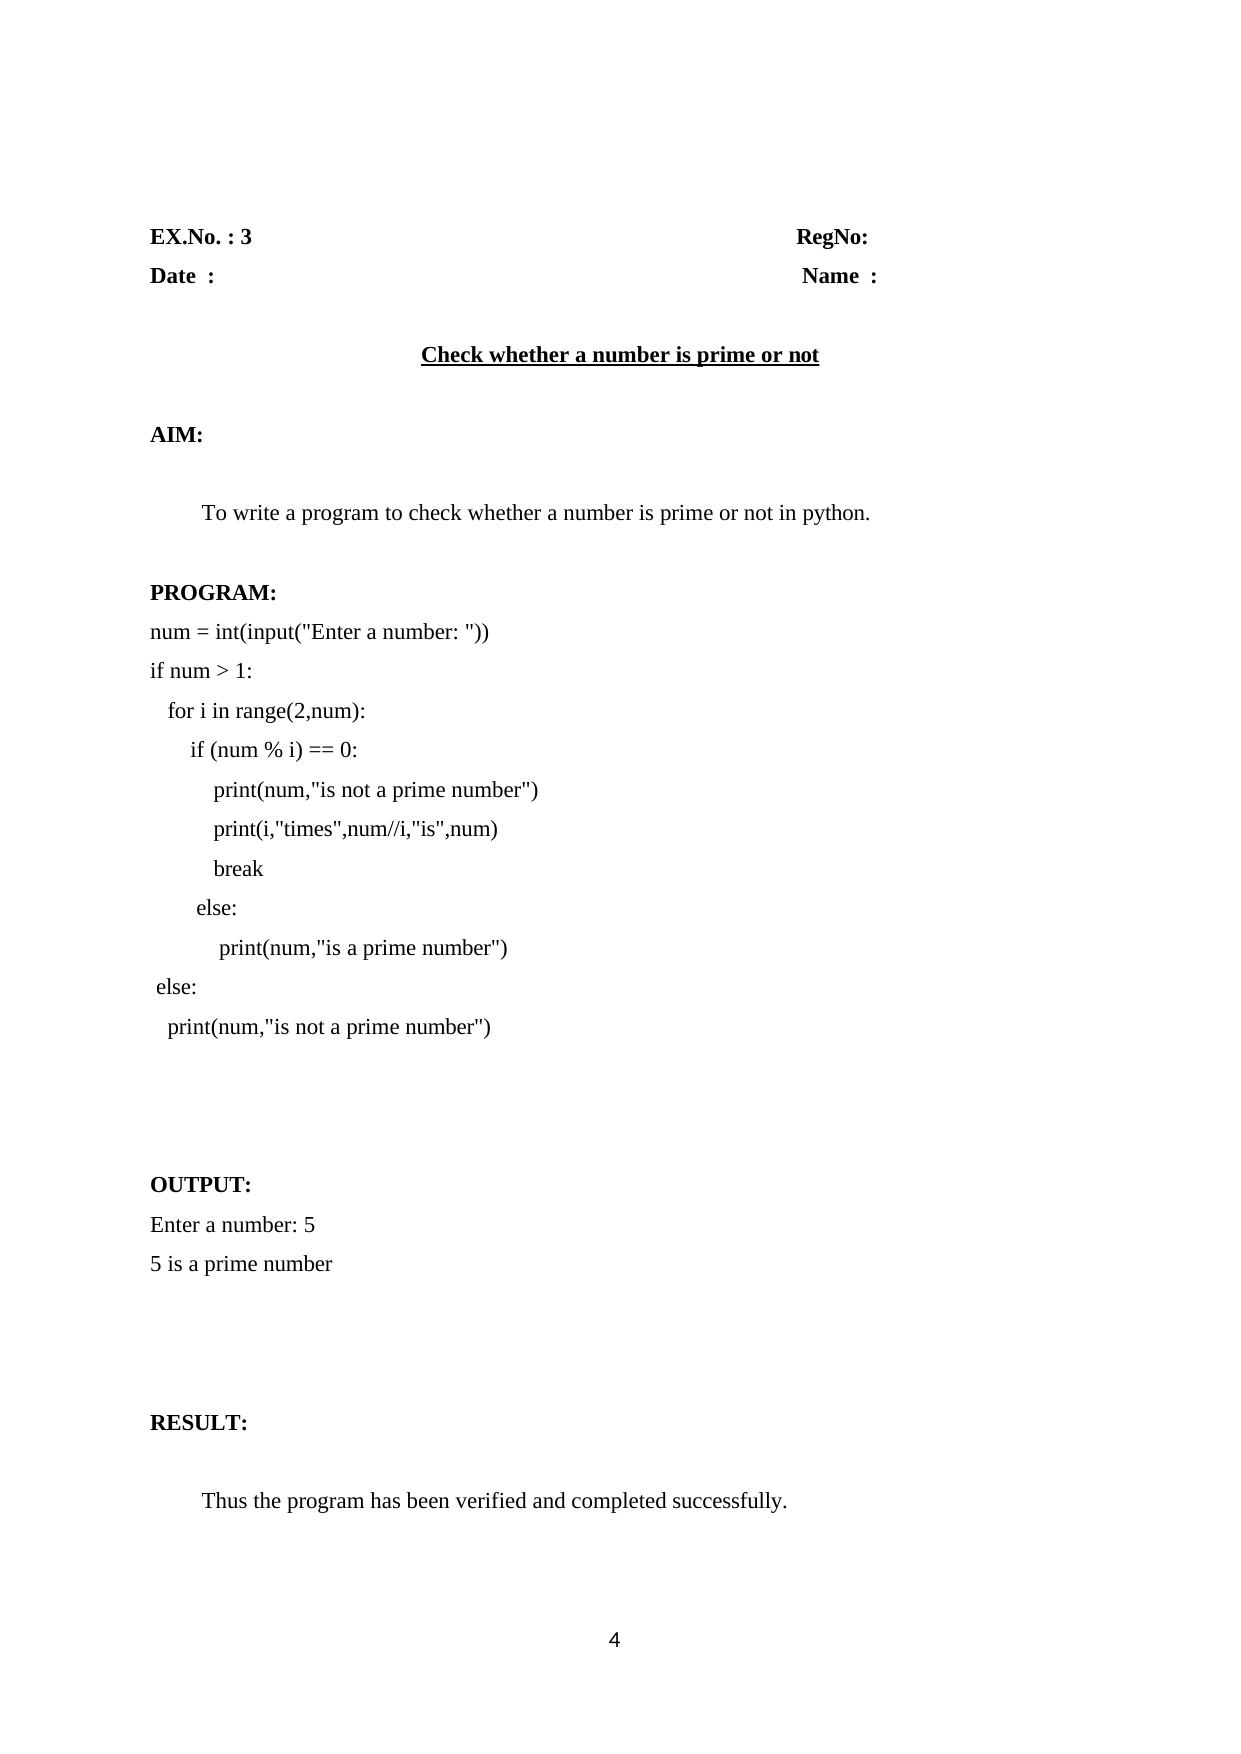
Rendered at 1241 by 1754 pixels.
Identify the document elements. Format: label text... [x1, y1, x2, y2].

subtitle OUTPUT: [150, 1172, 1152, 1198]
text Date : Name : [150, 262, 1152, 289]
text EX.No. : 3 RegNo: [150, 223, 1152, 249]
text num = int(input("Enter a number: ")) if num > 1: [150, 618, 496, 684]
text for i in range(2,num): if (num % i) == 0: [167, 697, 374, 763]
text else: [196, 894, 1152, 921]
text else: [156, 973, 1152, 1000]
text Enter a number: 5 [150, 1211, 1152, 1237]
text print(num,"is not a prime number") print(i,"times",num//i,"is",num) break [213, 776, 541, 881]
text Check whether a number is prime or not [141, 341, 1099, 368]
subtitle AIM: [150, 421, 1152, 447]
text To write a program to check whether a number is prime or not in python. [201, 499, 1152, 526]
subtitle RESULT: [150, 1409, 1152, 1435]
text print(num,"is a prime number") [219, 934, 1152, 960]
text Thus the program has been verified and completed successfully. [201, 1487, 1152, 1514]
text print(num,"is not a prime number") [167, 1013, 1152, 1039]
subtitle PROGRAM: [150, 579, 1152, 605]
list is a prime number [150, 1250, 1152, 1276]
